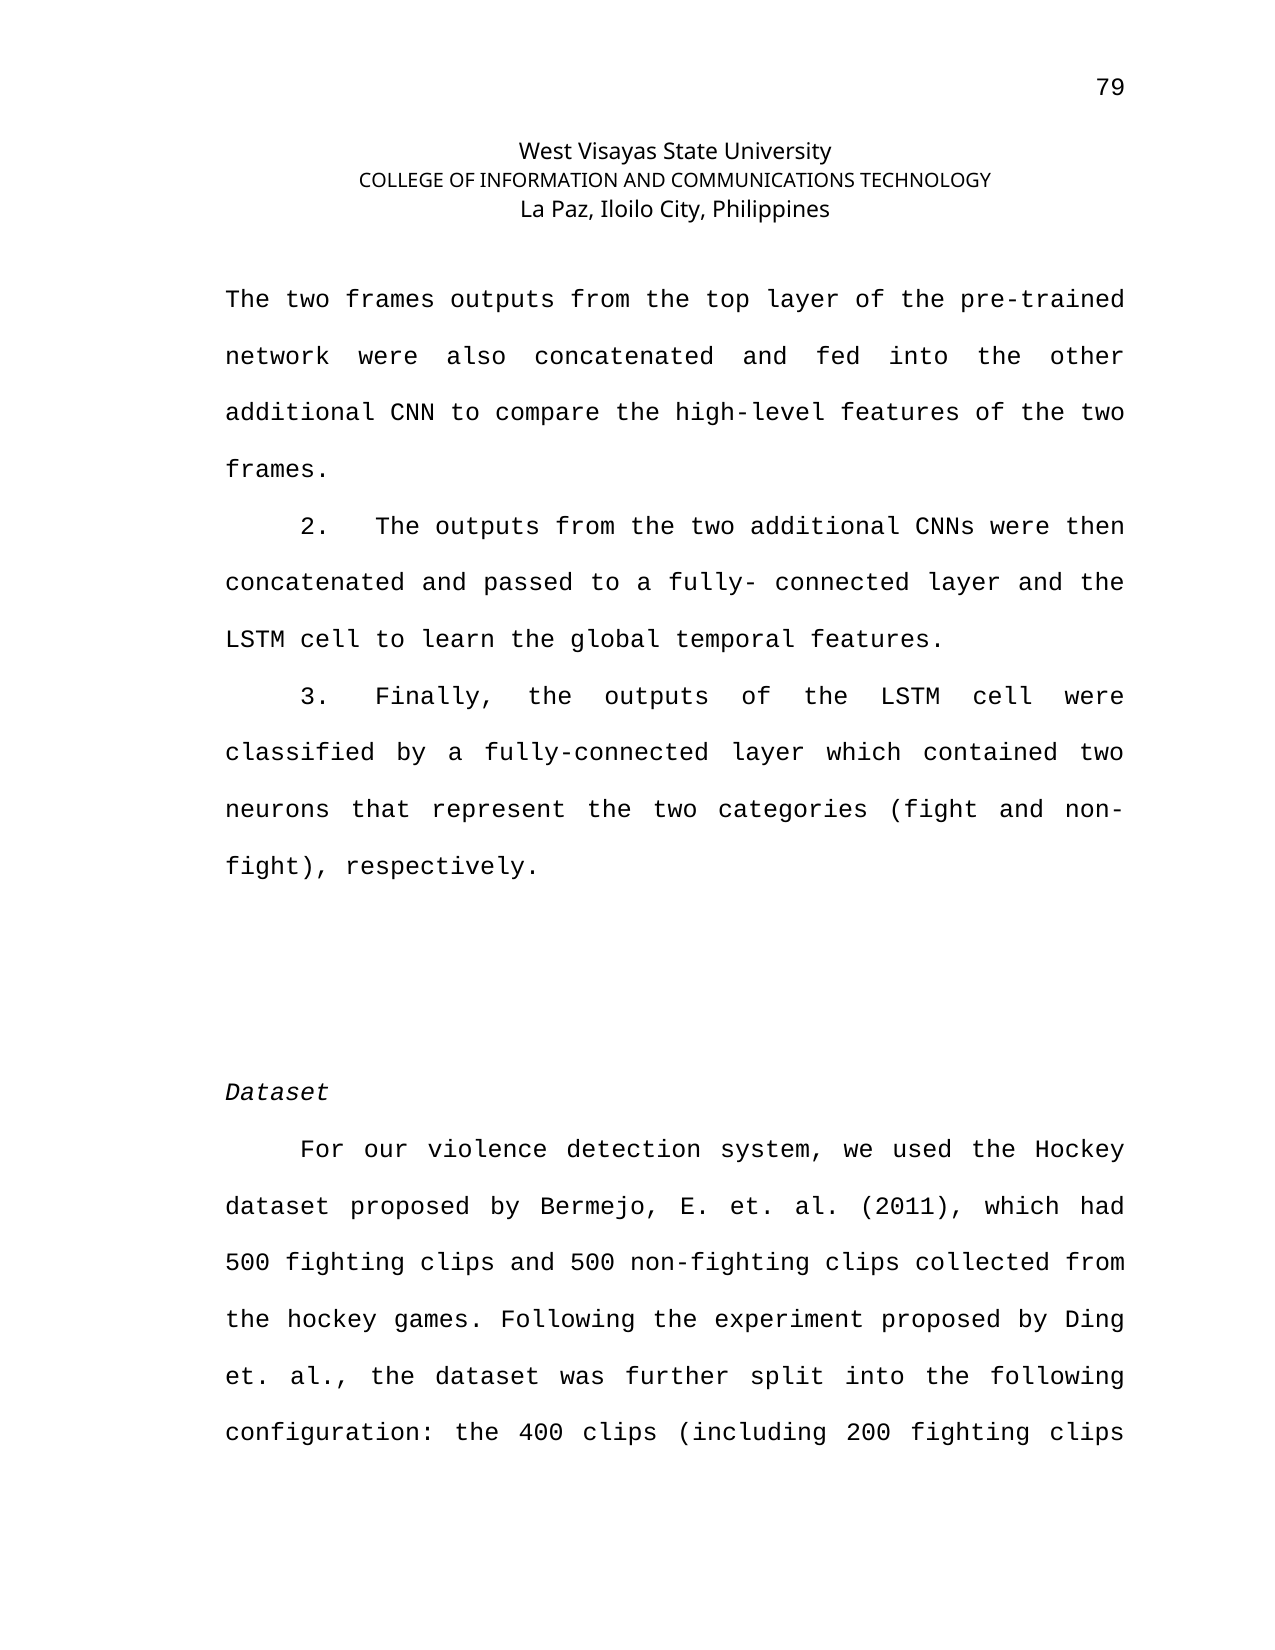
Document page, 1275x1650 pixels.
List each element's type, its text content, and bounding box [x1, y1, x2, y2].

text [225, 1137, 1125, 1448]
list The outputs from the two additional CNNs were then concatenated and passed to a fully- connected layer and the LSTM cell to learn the global temporal features. [225, 513, 1125, 655]
list Finally, the outputs of the LSTM cell were classified by a fully-connected layer which contained two neurons that represent the two categories (fight and non-fight), respectively. [225, 683, 1125, 882]
text Dataset [225, 1080, 1125, 1108]
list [225, 287, 1125, 485]
